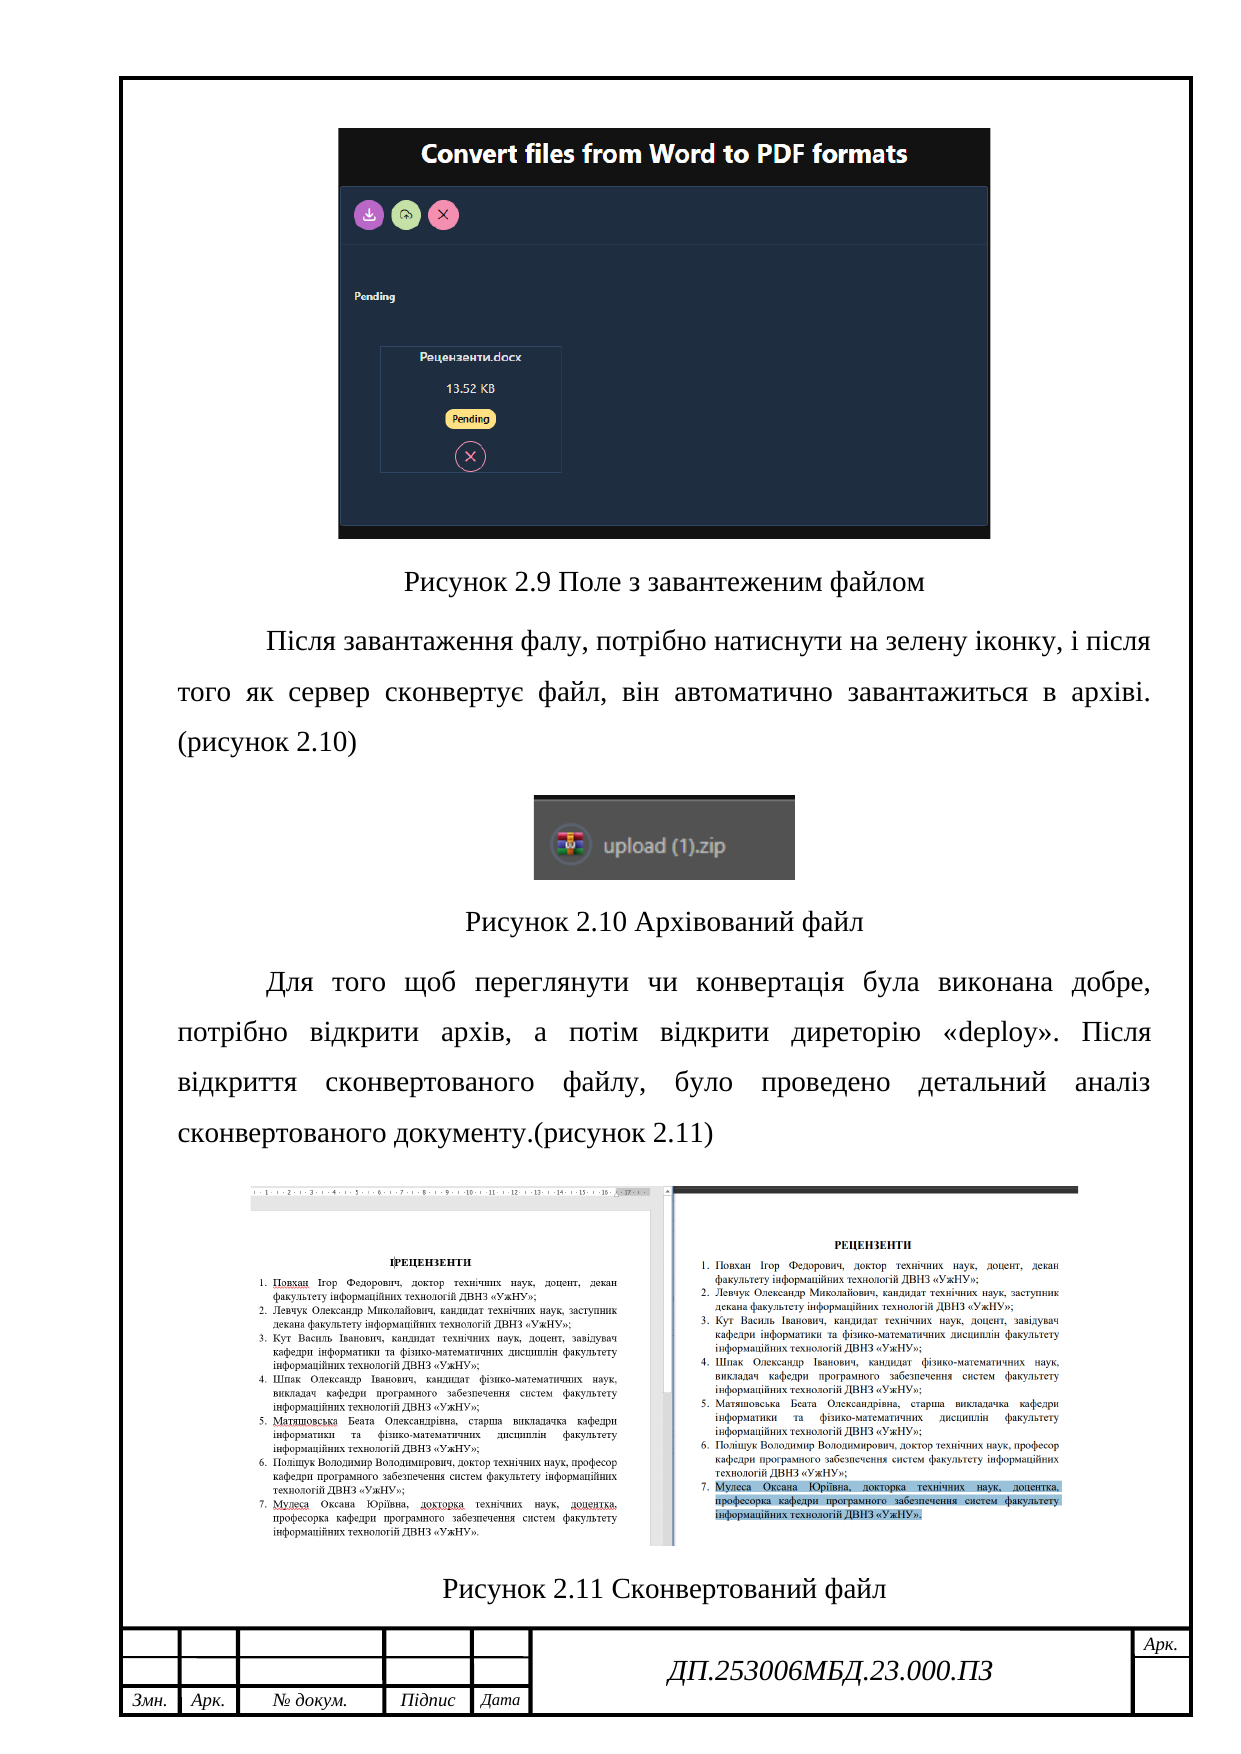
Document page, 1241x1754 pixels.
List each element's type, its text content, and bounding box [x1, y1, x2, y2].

text Для того щоб переглянути чи конвертація була виконана добре, потрібно відкрити архів, а потім відкрити диреторію «deploy». Після відкриття сконвертованого файлу, було проведено детальний аналіз сконвертованого документу.(рисунок 2.11) [177, 964, 1152, 1148]
picture [338, 128, 991, 539]
picture [250, 1186, 1079, 1546]
text Після завантаження фалу, потрібно натиснути на зелену іконку, і після того як сервер сконвертує файл, він автоматично завантажиться в архіві.(рисунок 2.10) [177, 623, 1152, 757]
text Рисунок 2.11 Сконвертований файл [177, 1571, 1152, 1604]
picture [533, 795, 795, 880]
text Рисунок 2.9 Поле з завантеженим файлом [177, 564, 1152, 597]
text Рисунок 2.10 Архівований файл [177, 904, 1152, 938]
